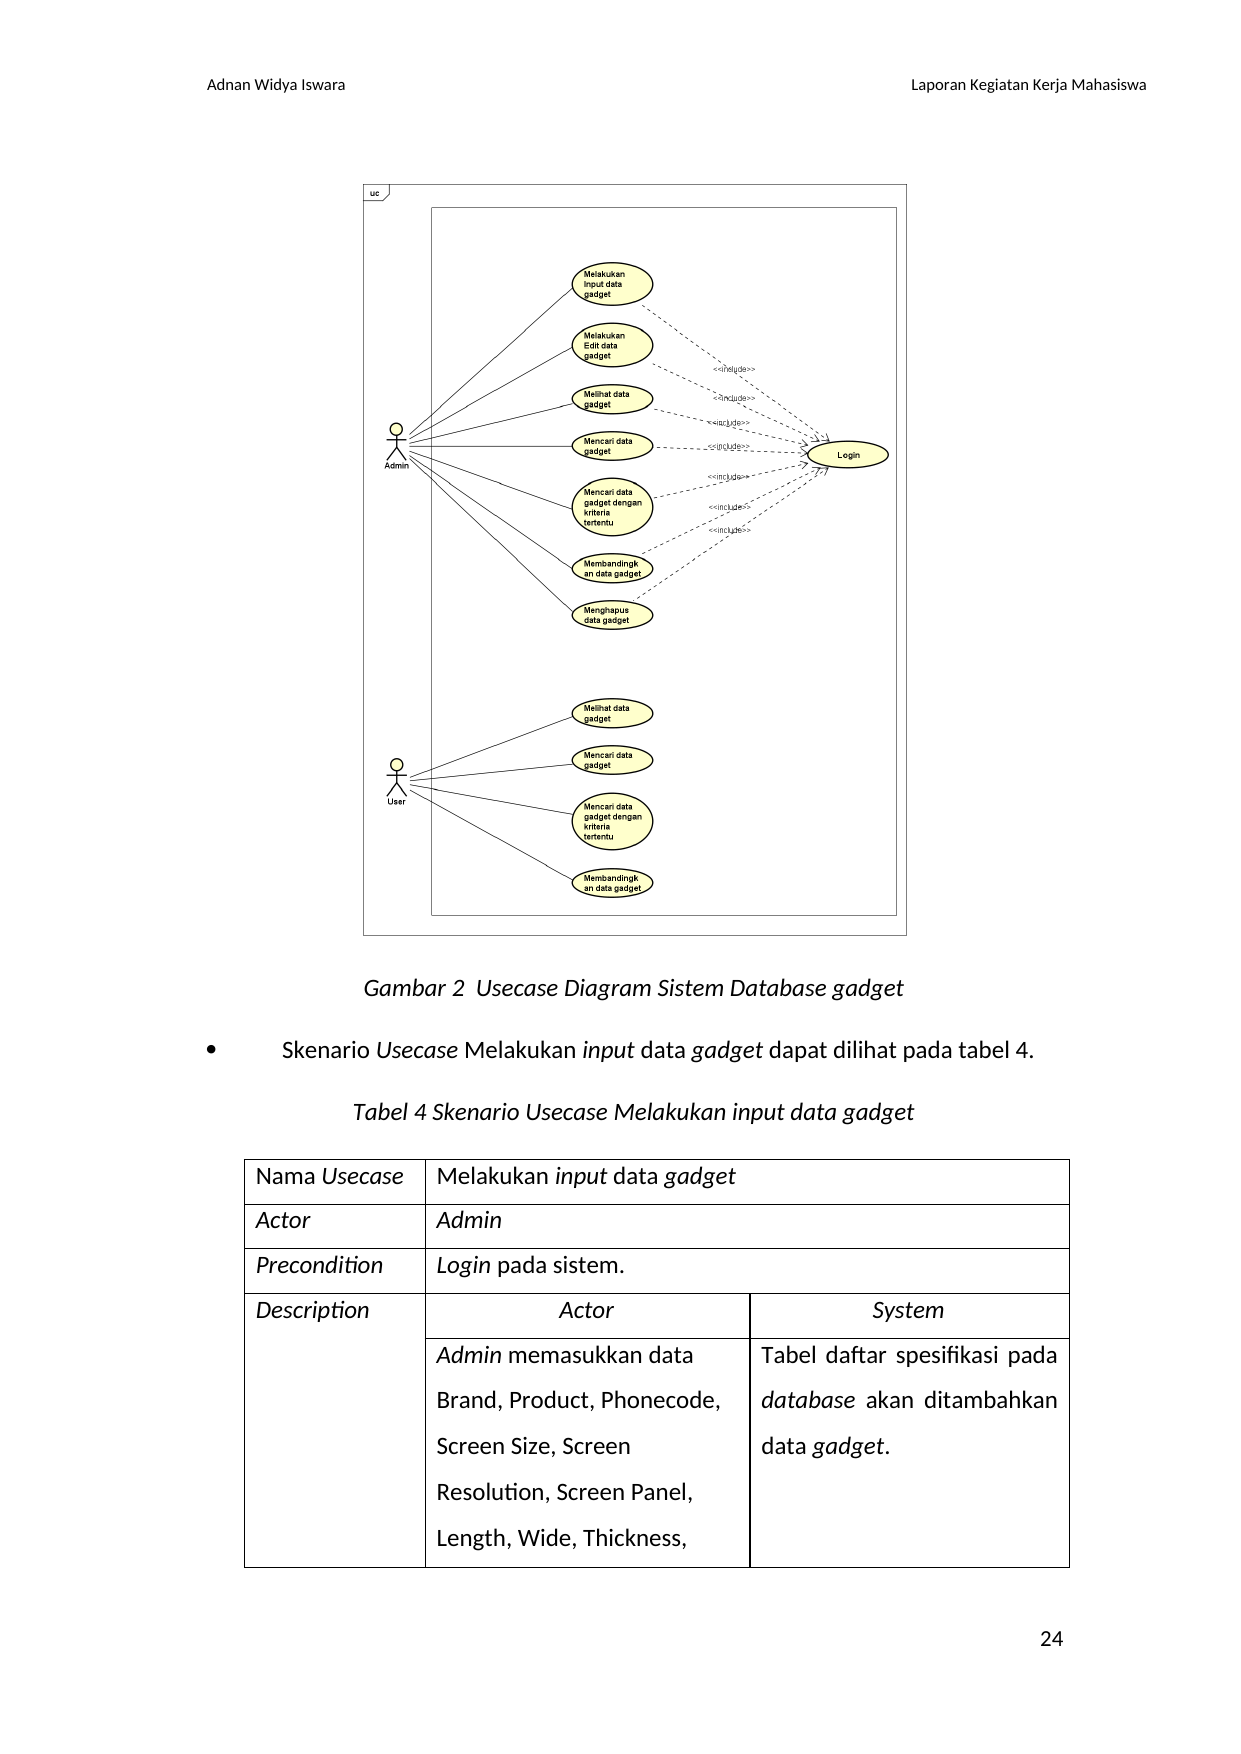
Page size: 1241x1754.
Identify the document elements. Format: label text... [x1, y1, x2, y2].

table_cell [426, 1339, 749, 1567]
picture [357, 177, 913, 942]
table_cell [751, 1339, 1069, 1567]
table_cell Precondition [245, 1249, 425, 1293]
table_cell System [751, 1294, 1069, 1338]
text Tabel 4 Skenario Usecase Melakukan input data gadget [207, 1097, 1063, 1127]
table_cell Login pada sistem. [426, 1249, 1069, 1293]
table_cell Description [245, 1294, 425, 1567]
list Skenario Usecase Melakukan input data gadget dapat dilihat pada tabel 4. [207, 1034, 1063, 1065]
table_cell Admin [426, 1205, 1069, 1248]
table_header Nama Usecase [245, 1160, 425, 1204]
table_cell Actor [245, 1205, 425, 1248]
table_header Melakukan input data gadget [426, 1160, 1069, 1204]
text Gambar 2 Usecase Diagram Sistem Database gadget [207, 972, 1063, 1002]
table_cell Actor [426, 1294, 749, 1338]
